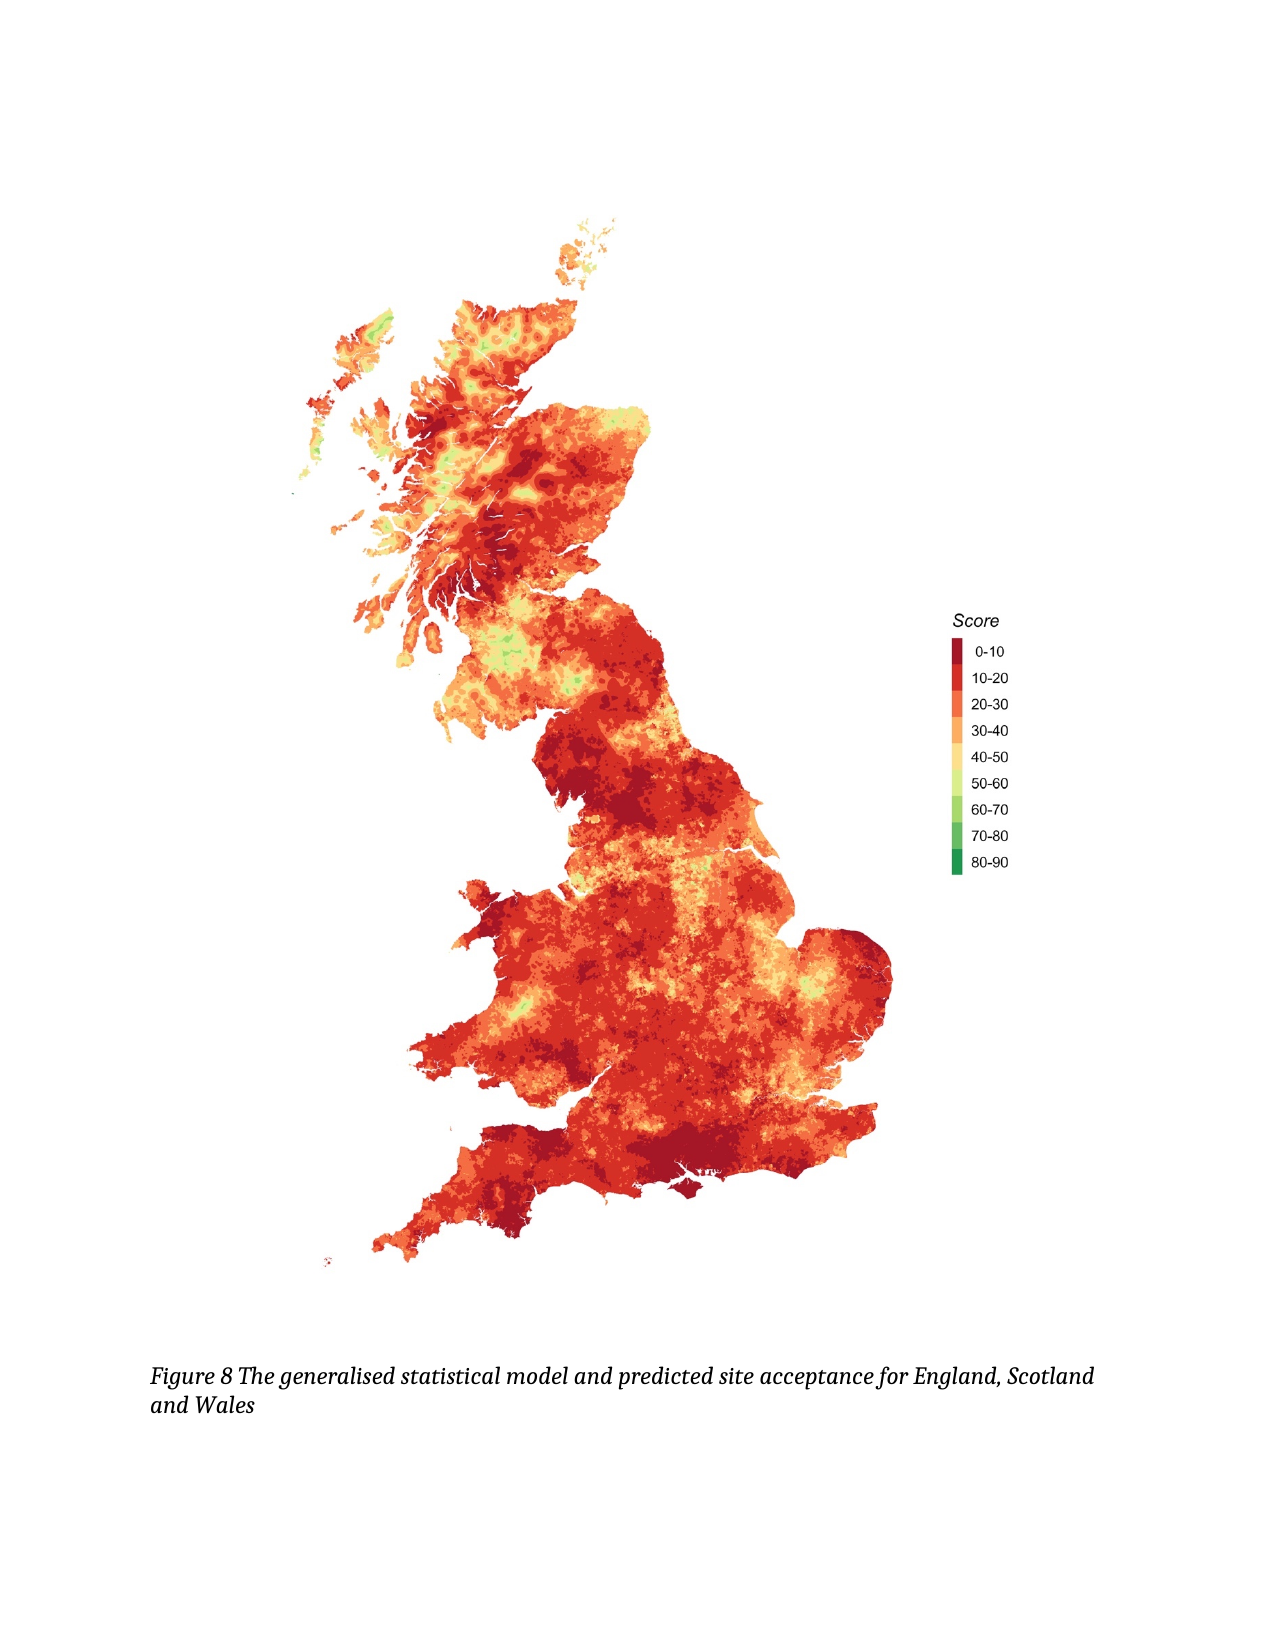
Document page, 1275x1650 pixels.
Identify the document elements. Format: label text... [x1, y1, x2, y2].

text Figure 8 The generalised statistical model and predicted site acceptance for England, Scotland and Wales [150, 1362, 1125, 1419]
picture [171, 150, 1104, 1341]
